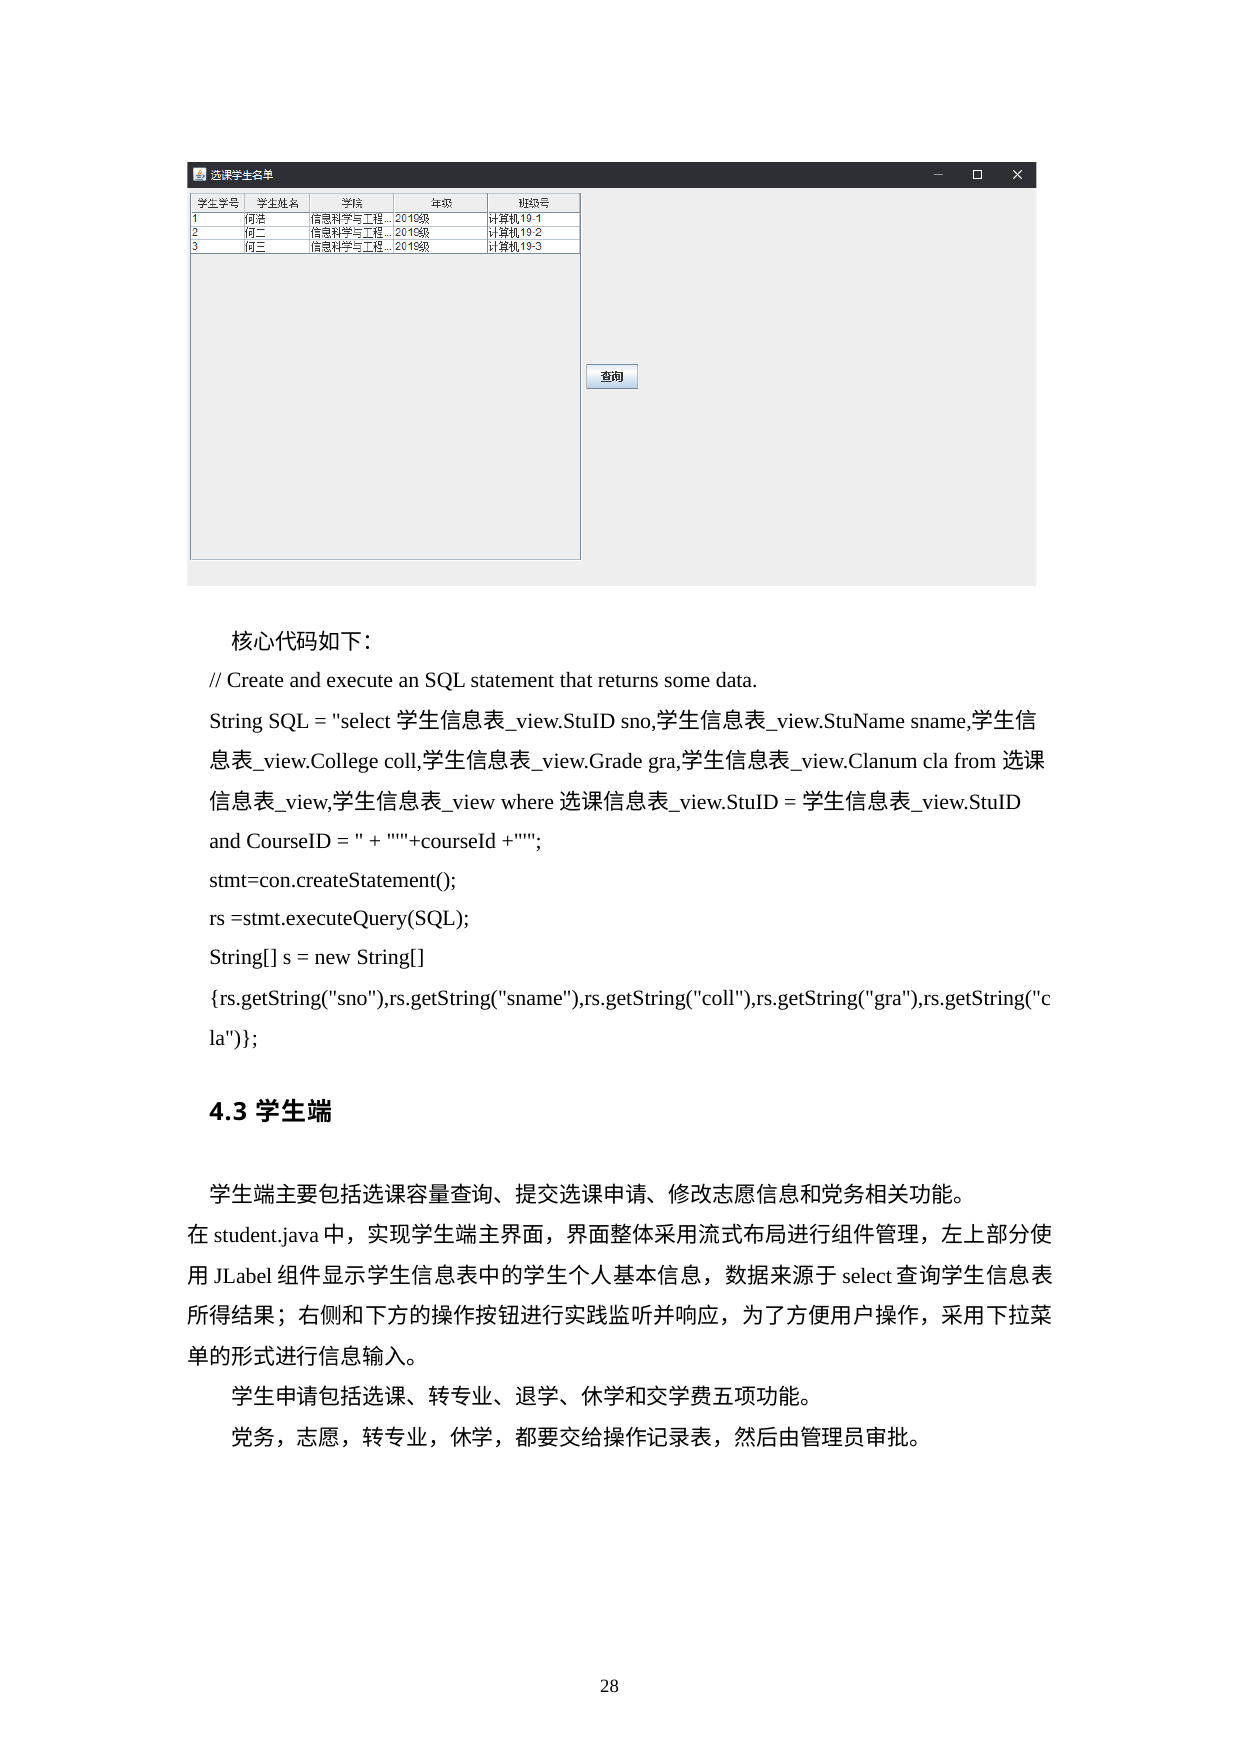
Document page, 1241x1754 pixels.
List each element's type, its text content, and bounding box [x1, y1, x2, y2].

picture [187, 162, 1037, 586]
text 学生申请包括选课、转专业、退学、休学和交学费五项功能。 [187, 1379, 1053, 1411]
text String[] s = new String[]{rs.getString("sno"),rs.getString("sname"),rs.getString("coll"),rs.getString("gra"),rs.getString("cla")}; [209, 941, 1053, 1054]
text String SQL = "select 学生信息表_view.StuID sno,学生信息表_view.StuName sname,学生信息表_view.College coll,学生信息表_view.Grade gra,学生信息表_view.Clanum cla from 选课信息表_view,学生信息表_view where 选课信息表_view.StuID = 学生信息表_view.StuID and CourseID = " + "'"+courseId +"'"; [209, 702, 1053, 857]
text rs =stmt.executeQuery(SQL); [209, 902, 1053, 934]
text // Create and execute an SQL statement that returns some data. [209, 664, 1053, 696]
text 核心代码如下： [187, 623, 1053, 656]
text 党务，志愿，转专业，休学，都要交给操作记录表，然后由管理员审批。 [187, 1419, 1053, 1452]
text 学生端主要包括选课容量查询、提交选课申请、修改志愿信息和党务相关功能。 [187, 1176, 1053, 1209]
subtitle 4.3 学生端 [209, 1077, 1053, 1142]
text stmt=con.createStatement(); [209, 863, 1053, 896]
text 在student.java中，实现学生端主界面，界面整体采用流式布局进行组件管理，左上部分使用JLabel组件显示学生信息表中的学生个人基本信息，数据来源于select查询学生信息表所得结果；右侧和下方的操作按钮进行实践监听并响应，为了方便用户操作，采用下拉菜单的形式进行信息输入。 [187, 1217, 1053, 1371]
